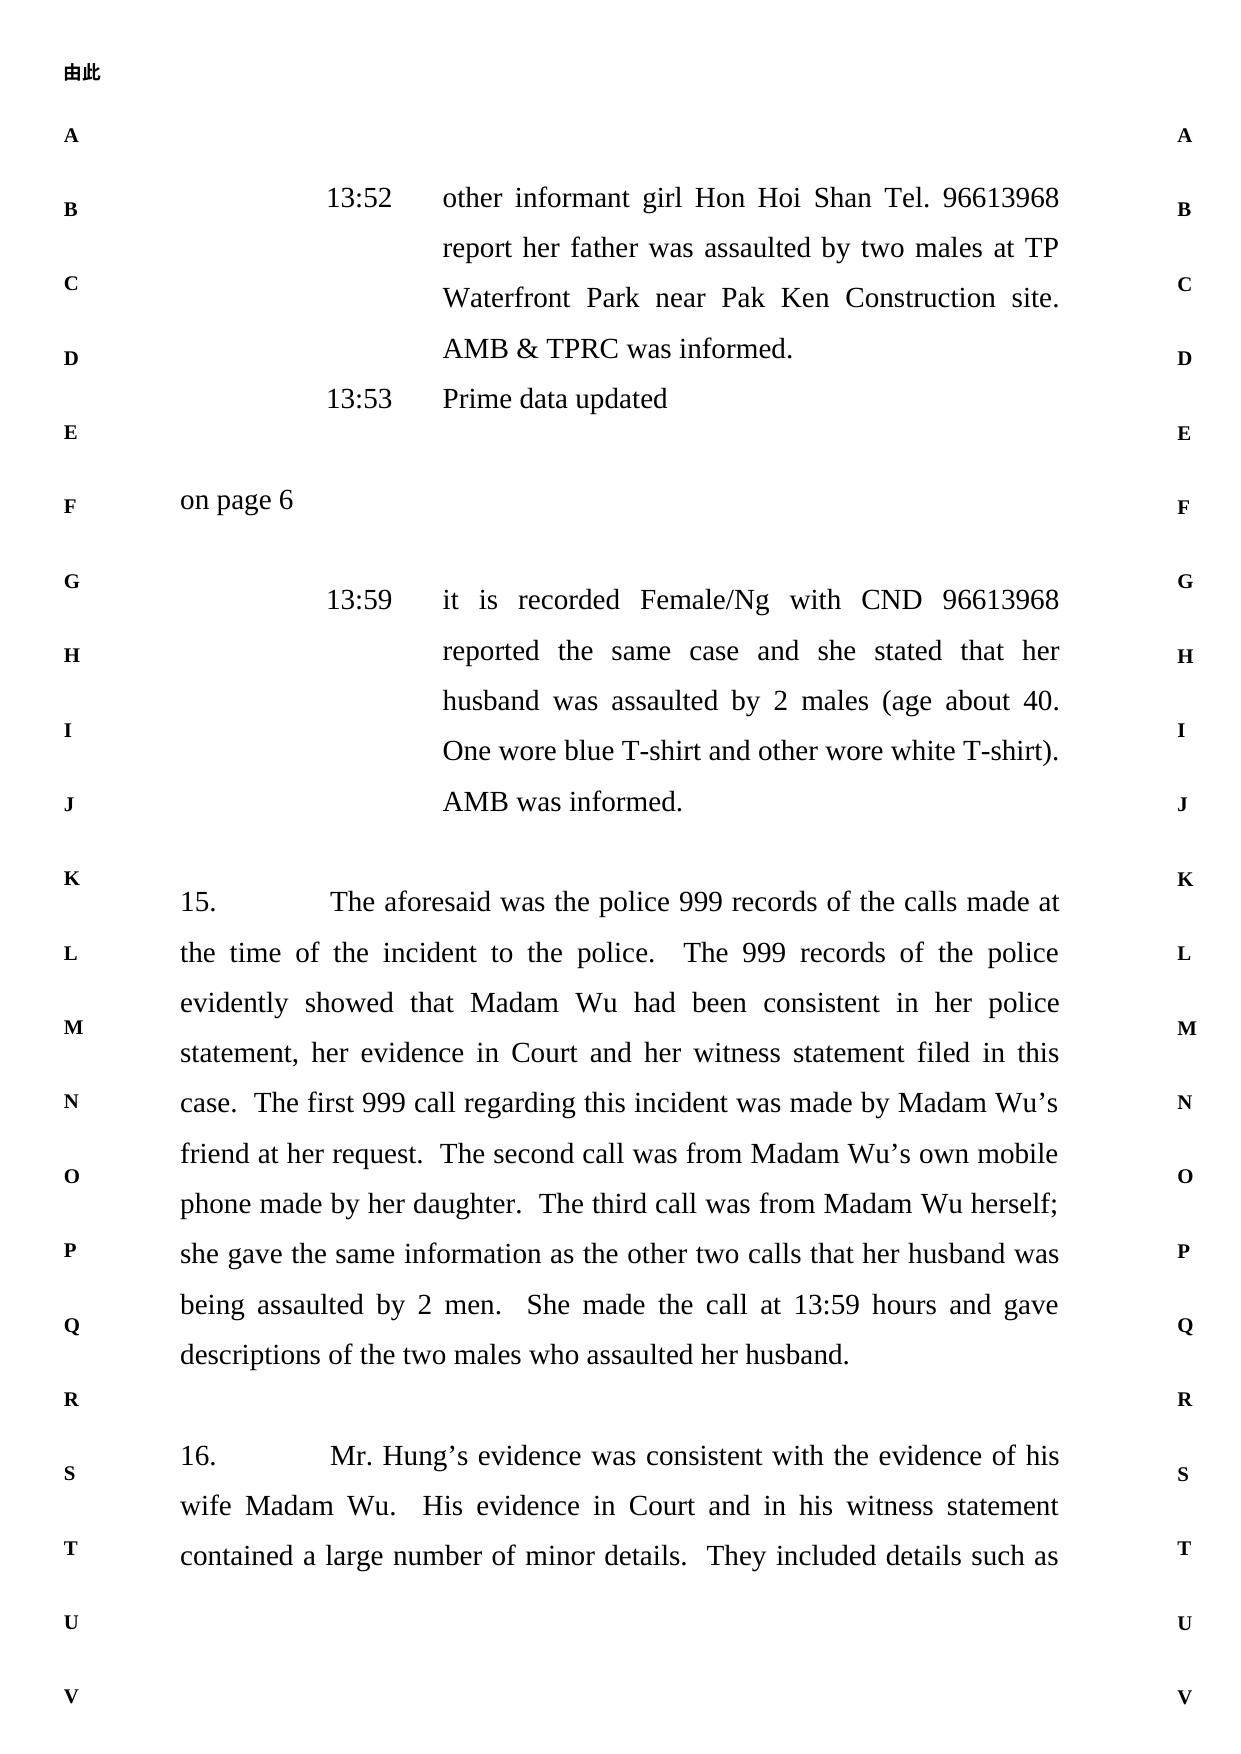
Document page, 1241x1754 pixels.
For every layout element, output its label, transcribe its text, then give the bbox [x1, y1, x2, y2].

text 13:53 Prime data updated [180, 381, 1060, 415]
text 13:59 it is recorded Female/Ng with CND 96613968 reported the same case and she stated that her husband was assaulted by 2 males (age about 40. One wore blue T-shirt and other wore white T-shirt). AMB was informed. [180, 582, 1060, 817]
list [180, 1438, 1060, 1572]
text on page 6 [180, 482, 1060, 515]
text 13:52 other informant girl Hon Hoi Shan Tel. 96613968 report her father was assaulted by two males at TP Waterfront Park near Pak Ken Construction site. AMB & TPRC was informed. [180, 180, 1060, 364]
list The aforesaid was the police 999 records of the calls made at the time of the incident to the police. The 999 records of the police evidently showed that Madam Wu had been consistent in her police statement, her evidence in Court and her witness statement filed in this case. The first 999 call regarding this incident was made by Madam Wu’s friend at her request. The second call was from Madam Wu’s own mobile phone made by her daughter. The third call was from Madam Wu herself; she gave the same information as the other two calls that her husband was being assaulted by 2 men. She made the call at 13:59 hours and gave descriptions of the two males who assaulted her husband. [180, 884, 1060, 1371]
